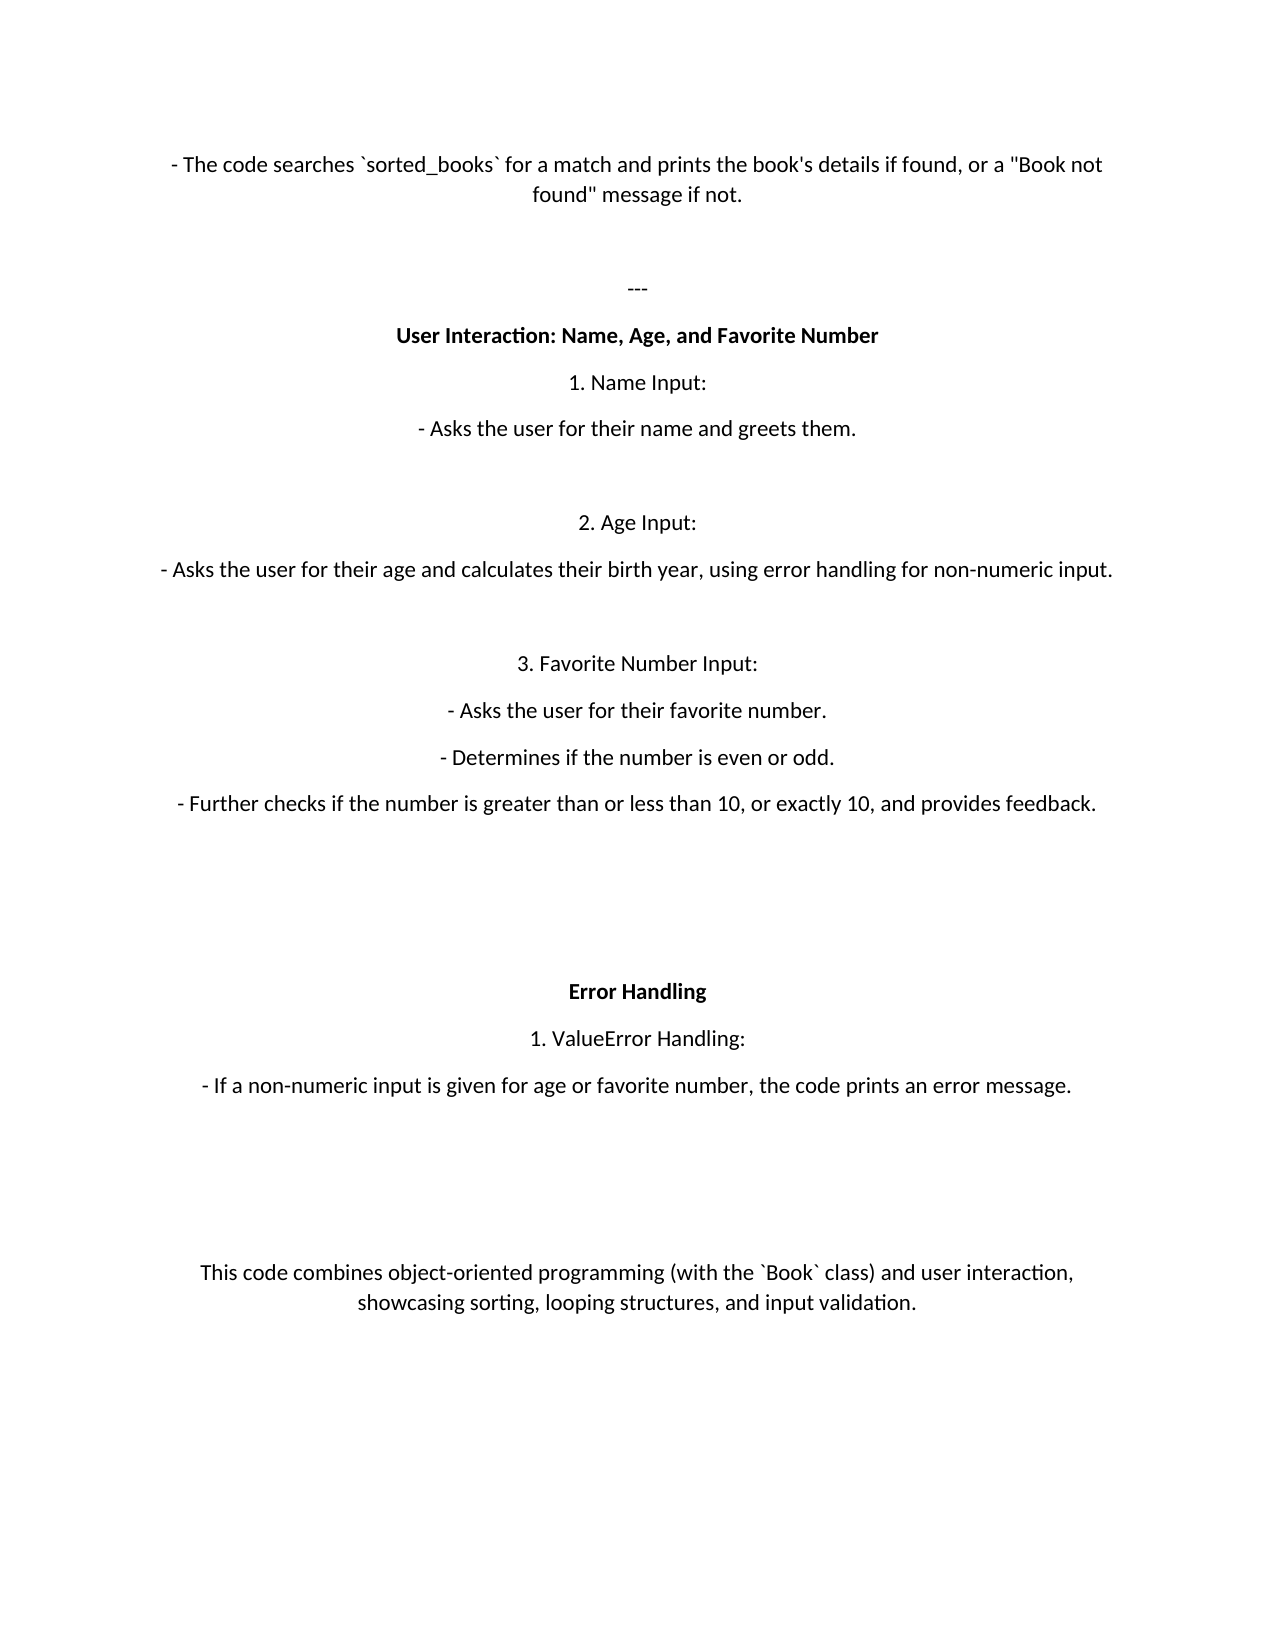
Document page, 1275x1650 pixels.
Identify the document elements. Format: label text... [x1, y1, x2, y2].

text --- [150, 274, 1125, 302]
text - If a non-numeric input is given for age or favorite number, the code prints an error message. [150, 1071, 1125, 1099]
text 3. Favorite Number Input: [150, 649, 1125, 677]
text 1. ValueError Handling: [150, 1024, 1125, 1052]
text 1. Name Input: [150, 368, 1125, 396]
text - Further checks if the number is greater than or less than 10, or exactly 10, and provides feedback. [150, 789, 1125, 818]
text User Interaction: Name, Age, and Favorite Number [150, 321, 1125, 349]
text Error Handling [150, 977, 1125, 1005]
text This code combines object-oriented programming (with the `Book` class) and user interaction, showcasing sorting, looping structures, and input validation. [150, 1258, 1125, 1317]
text - The code searches `sorted_books` for a match and prints the book's details if found, or a "Book not found" message if not. [150, 150, 1125, 208]
text - Asks the user for their favorite number. [150, 696, 1125, 724]
text - Asks the user for their name and greets them. [150, 414, 1125, 443]
text - Determines if the number is even or odd. [150, 743, 1125, 771]
text - Asks the user for their age and calculates their birth year, using error handling for non-numeric input. [150, 555, 1125, 583]
text 2. Age Input: [150, 508, 1125, 536]
